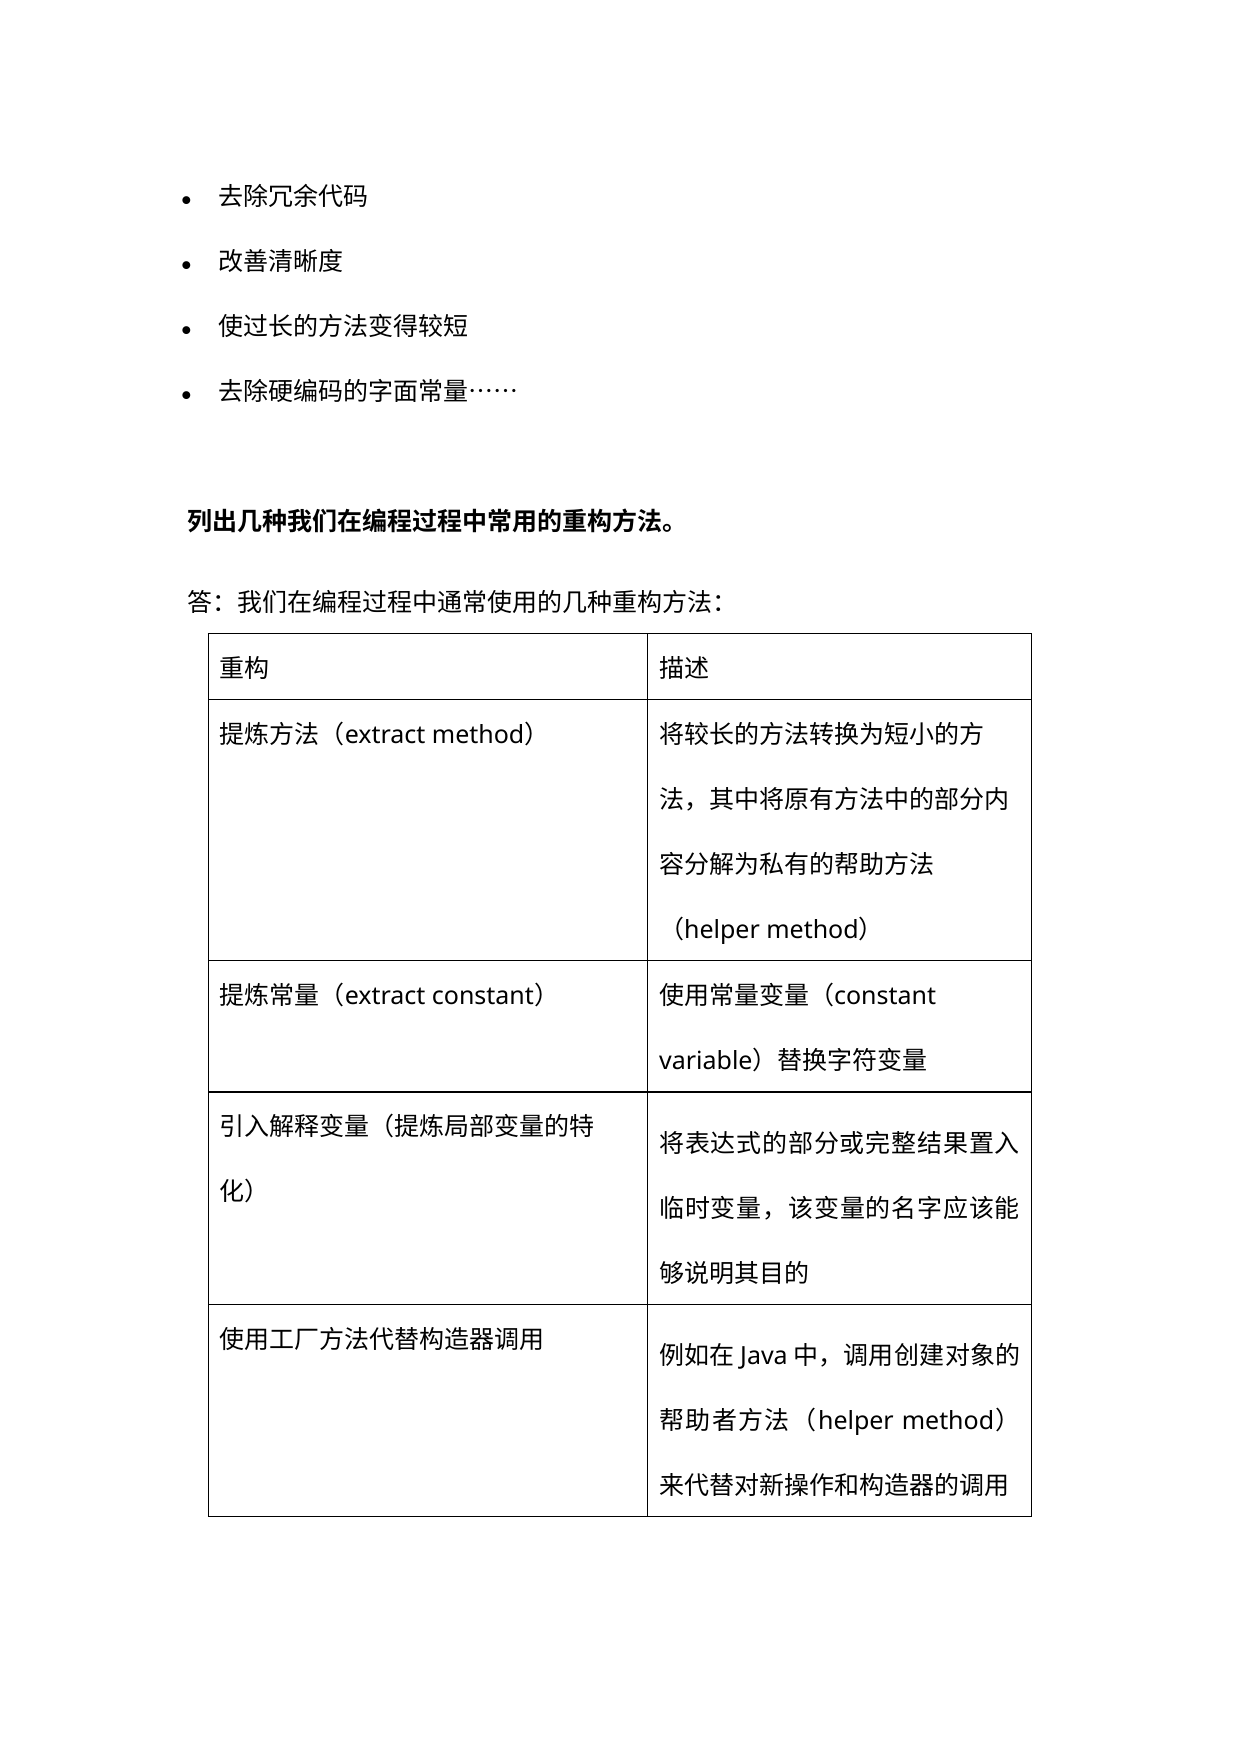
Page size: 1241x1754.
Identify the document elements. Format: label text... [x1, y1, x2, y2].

list 列出几种我们在编程过程中常用的重构方法。 [187, 487, 1053, 552]
table_cell 提炼方法（extract method） [209, 700, 647, 960]
table_header 描述 [648, 634, 1031, 699]
list 去除硬编码的字面常量…… [181, 357, 1053, 422]
list 去除冗余代码 [181, 162, 1053, 227]
table_header 重构 [209, 634, 647, 699]
table_cell 例如在Java中，调用创建对象的帮助者方法（helper method）来代替对新操作和构造器的调用 [648, 1305, 1031, 1516]
table_cell 使用常量变量（constant variable）替换字符变量 [648, 961, 1031, 1091]
text 答：我们在编程过程中通常使用的几种重构方法： [187, 568, 1053, 633]
table_cell 将较长的方法转换为短小的方法，其中将原有方法中的部分内容分解为私有的帮助方法（helper method） [648, 700, 1031, 960]
list 使过长的方法变得较短 [181, 292, 1053, 357]
table_cell 将表达式的部分或完整结果置入临时变量，该变量的名字应该能够说明其目的 [648, 1093, 1031, 1304]
list 改善清晰度 [181, 227, 1053, 292]
table_cell 引入解释变量（提炼局部变量的特化） [209, 1093, 647, 1304]
table_cell 提炼常量（extract constant） [209, 961, 647, 1091]
table_cell 使用工厂方法代替构造器调用 [209, 1305, 647, 1516]
